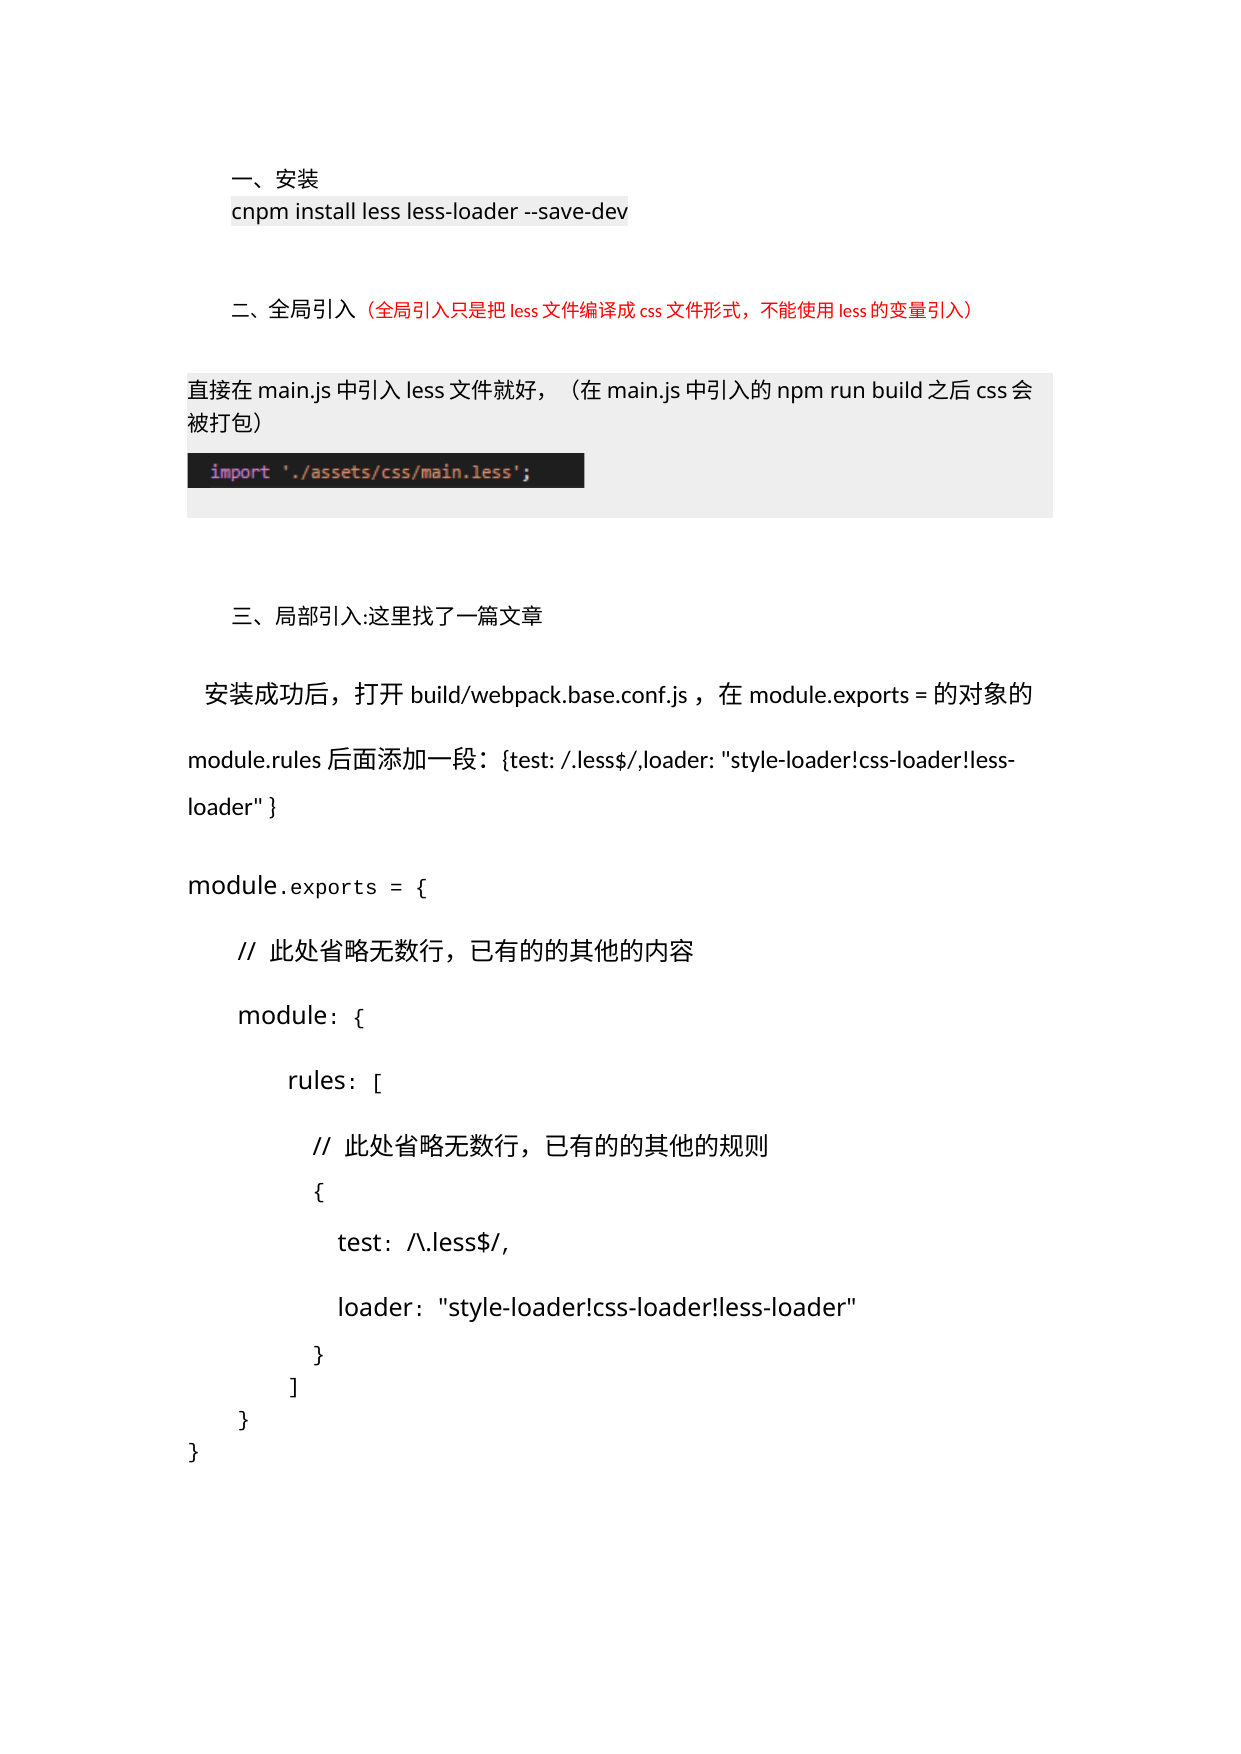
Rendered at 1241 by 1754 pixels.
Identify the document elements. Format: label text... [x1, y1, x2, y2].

text 安装成功后，打开 build/webpack.base.conf.js ，在 module.exports = 的对象的 module.rules 后面添加一段：{test: /.less$/,loader: "style-loader!css-loader!less-loader" } [187, 661, 1053, 823]
text { [187, 1177, 1053, 1210]
text loader: "style-loader!css-loader!less-loader" [187, 1275, 1053, 1340]
text test: /\.less$/, [187, 1210, 1053, 1275]
picture [187, 453, 585, 488]
text } [187, 1340, 1053, 1372]
list 局部引入:这里找了一篇文章 [187, 599, 1053, 631]
text 直接在main.js中引入less文件就好，（在main.js中引入的npm run build之后css会被打包） [187, 373, 1053, 438]
text module.exports = { [187, 852, 1053, 917]
text } [187, 1405, 1053, 1437]
text } [187, 1437, 1053, 1470]
text rules: [ [187, 1047, 1053, 1112]
text // 此处省略无数行，已有的的其他的内容 [187, 917, 1053, 982]
list cnpm install less less-loader --save-dev [231, 194, 1053, 227]
text // 此处省略无数行，已有的的其他的规则 [187, 1112, 1053, 1177]
list 全局引入（全局引入只是把less文件编译成css文件形式，不能使用less的变量引入） [187, 292, 1053, 324]
text ] [187, 1372, 1053, 1405]
text module: { [187, 982, 1053, 1047]
list 安装 [187, 162, 1053, 194]
